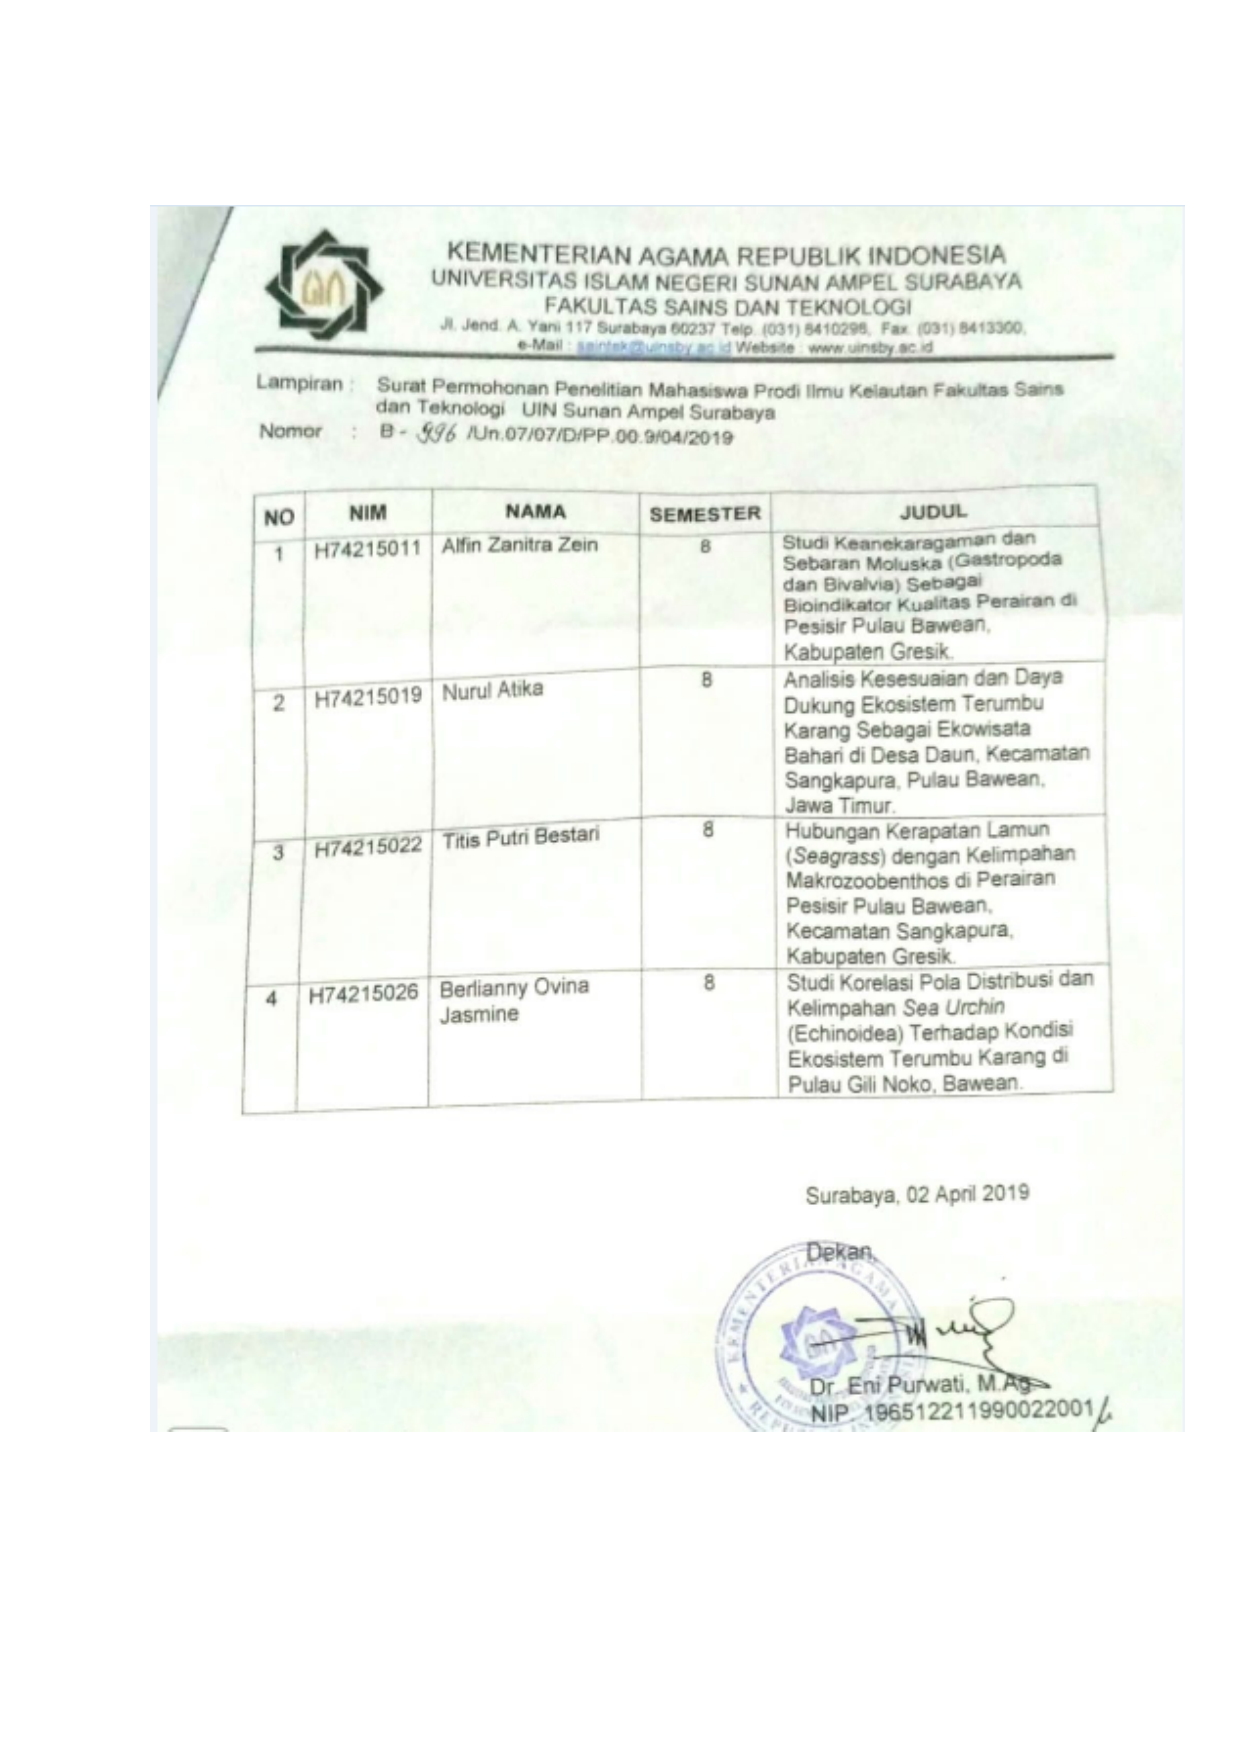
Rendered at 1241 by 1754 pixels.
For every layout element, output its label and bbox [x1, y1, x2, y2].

picture [150, 205, 1185, 1432]
